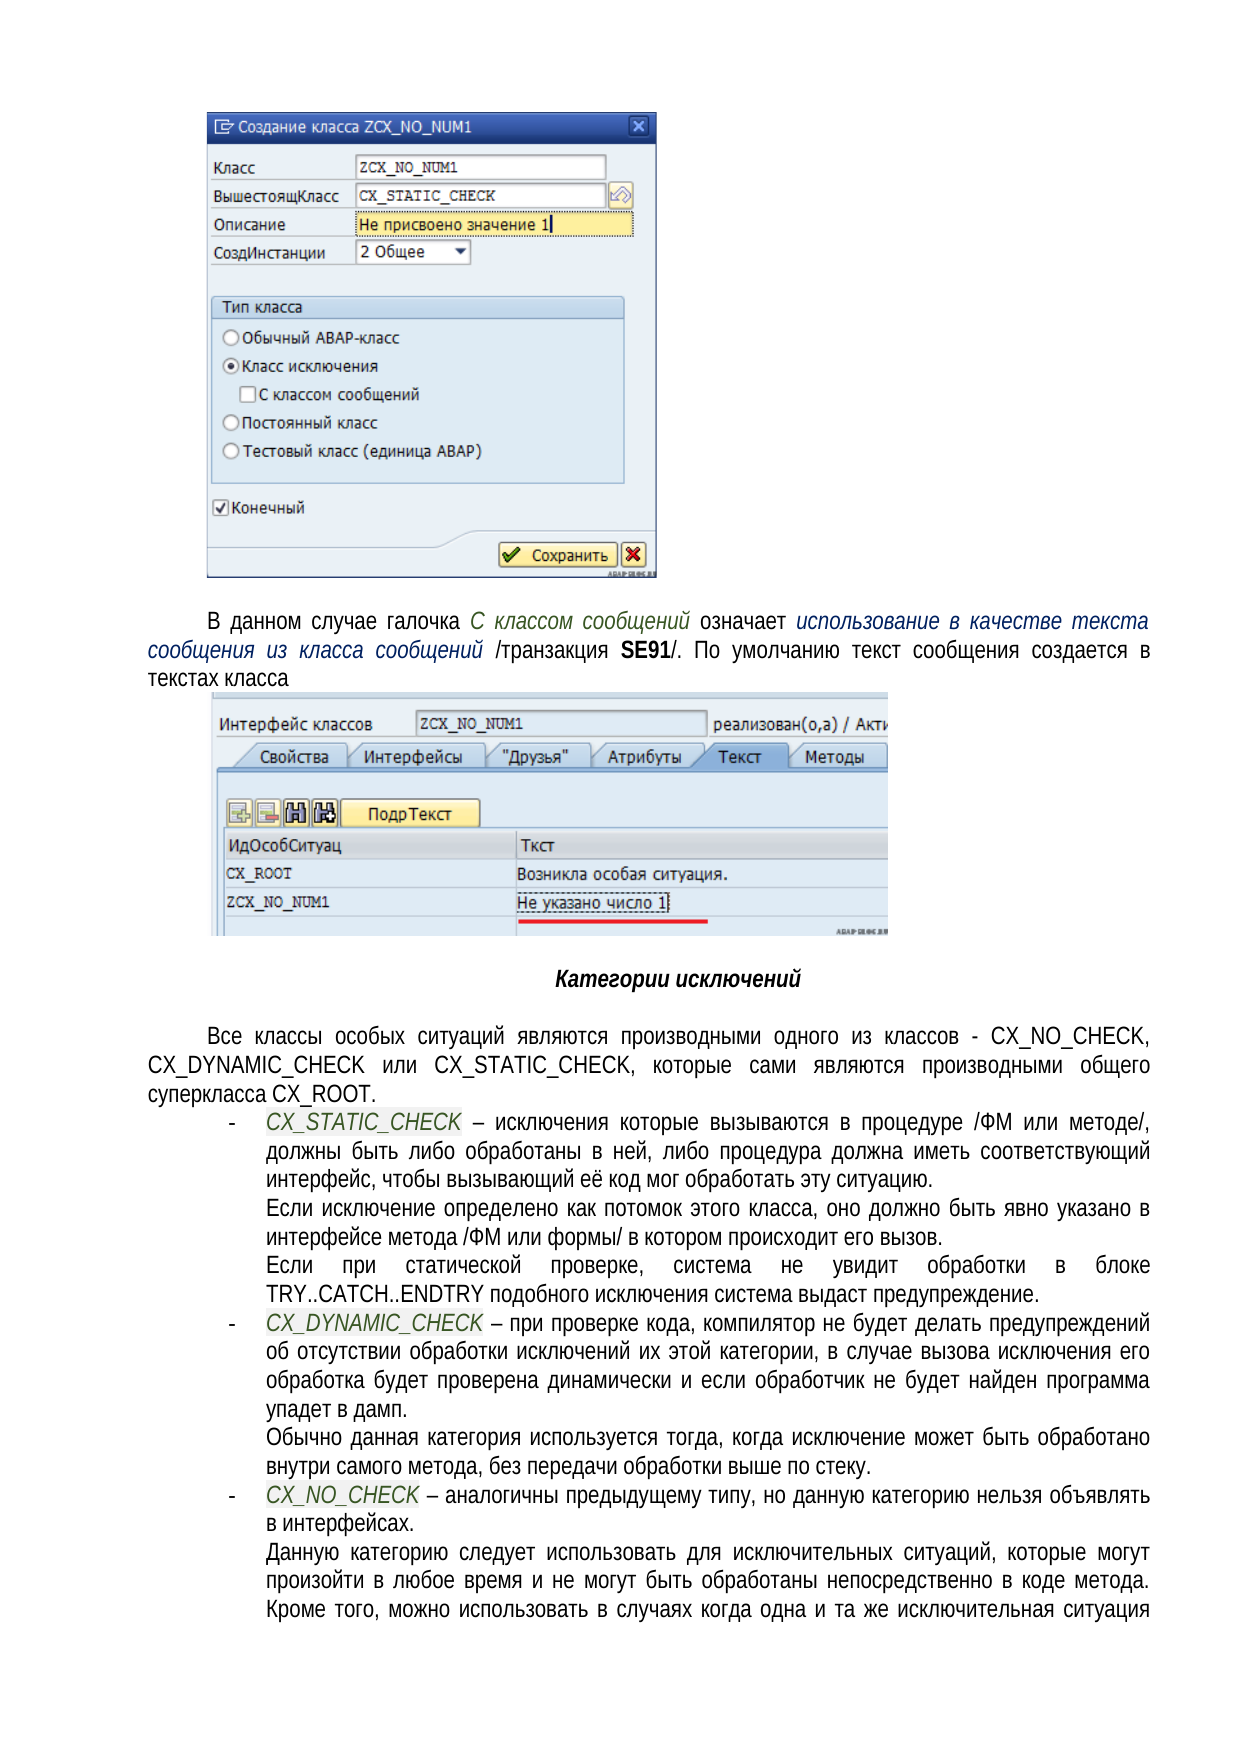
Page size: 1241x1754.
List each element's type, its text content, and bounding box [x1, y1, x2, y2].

text Если исключение определено как потомок этого класса, оно должно быть явно указано в интерфейсе метода /ФМ или формы/ в котором происходит его вызов. [266, 1193, 1152, 1250]
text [266, 1537, 1152, 1623]
picture [206, 112, 657, 578]
picture [206, 692, 888, 936]
text Обычно данная категория используется тогда, когда исключение может быть обработано внутри самого метода, без передачи обработки выше по стеку. [266, 1422, 1152, 1479]
text В данном случае галочка С классом сообщений означает использование в качестве текста сообщения из класса сообщений /транзакция SE91/. По умолчанию текст сообщения создается в текстах класса [148, 606, 1152, 692]
list CX_DYNAMIC_CHECK – при проверке кода, компилятор не будет делать предупреждений об отсутствии обработки исключений их этой категории, в случае вызова исключения его обработка будет проверена динамически и если обработчик не будет найден программа упадет в дамп. [228, 1308, 1152, 1422]
text Если при статической проверке, система не увидит обработки в блоке TRY..CATCH..ENDTRY подобного исключения система выдаст предупреждение. [266, 1250, 1152, 1308]
text Все классы особых ситуаций являются производными одного из классов - CX_NO_CHECK, CX_DYNAMIC_CHECK или CX_STATIC_CHECK, которые сами являются производными общего суперкласса CX_ROOT. [148, 1021, 1152, 1107]
list CX_NO_CHECK – аналогичны предыдущему типу, но данную категорию нельзя объявлять в интерфейсах. [228, 1479, 1152, 1537]
subtitle Категории исключений [148, 964, 1152, 993]
list CX_STATIC_CHECK – исключения которые вызываются в процедуре /ФМ или методе/, должны быть либо обработаны в ней, либо процедура должна иметь соответствующий интерфейс, чтобы вызывающий её код мог обработать эту ситуацию. [228, 1107, 1152, 1193]
